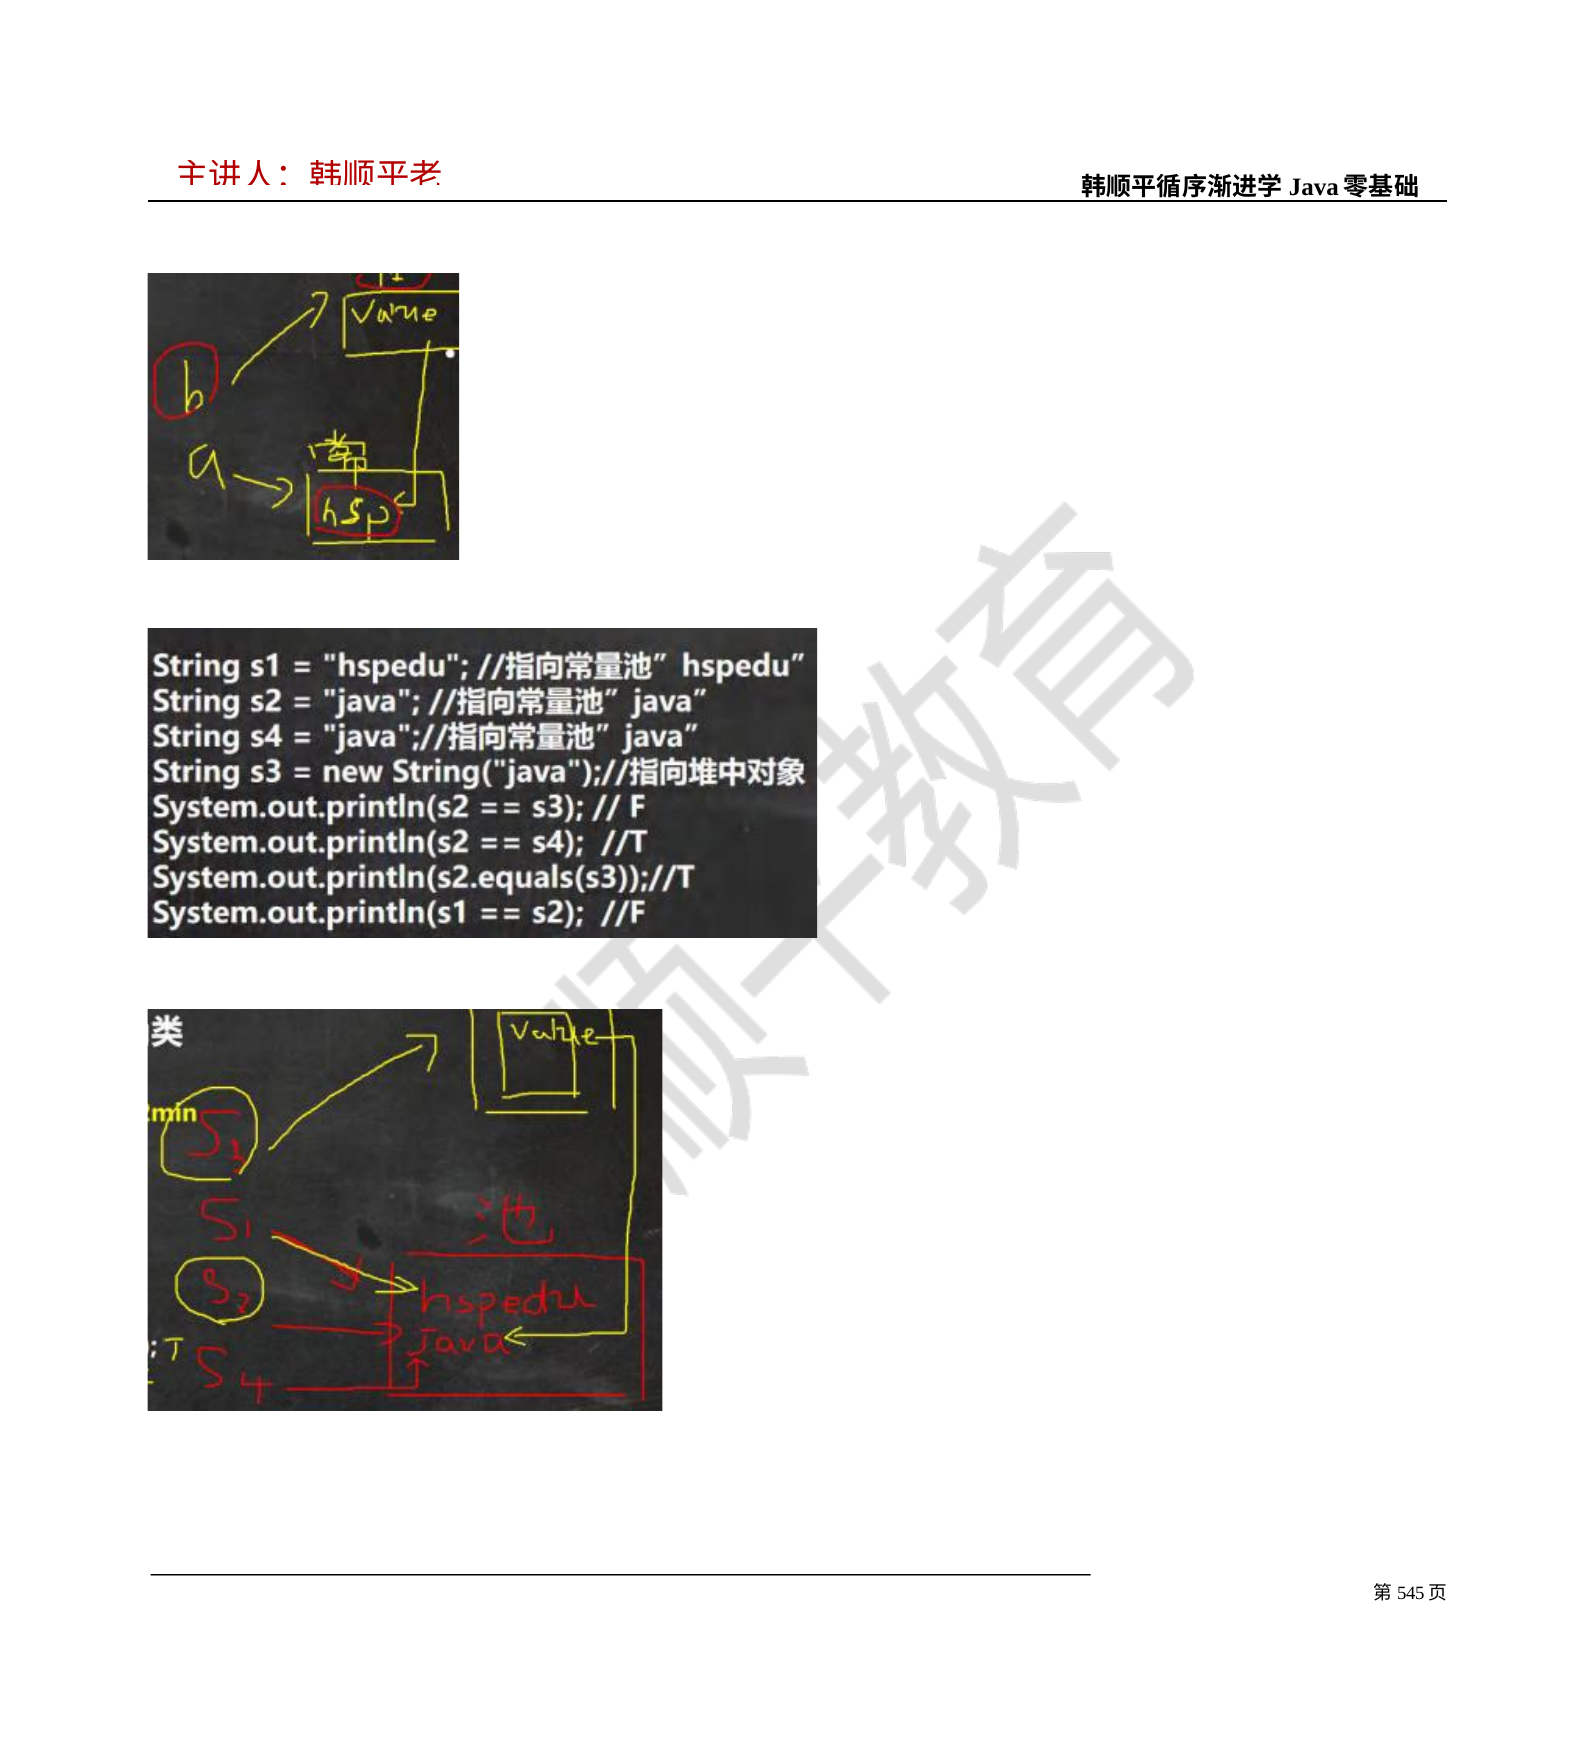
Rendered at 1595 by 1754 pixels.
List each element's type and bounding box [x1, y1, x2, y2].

picture [147, 273, 1195, 1411]
picture [150, 1574, 1091, 1578]
